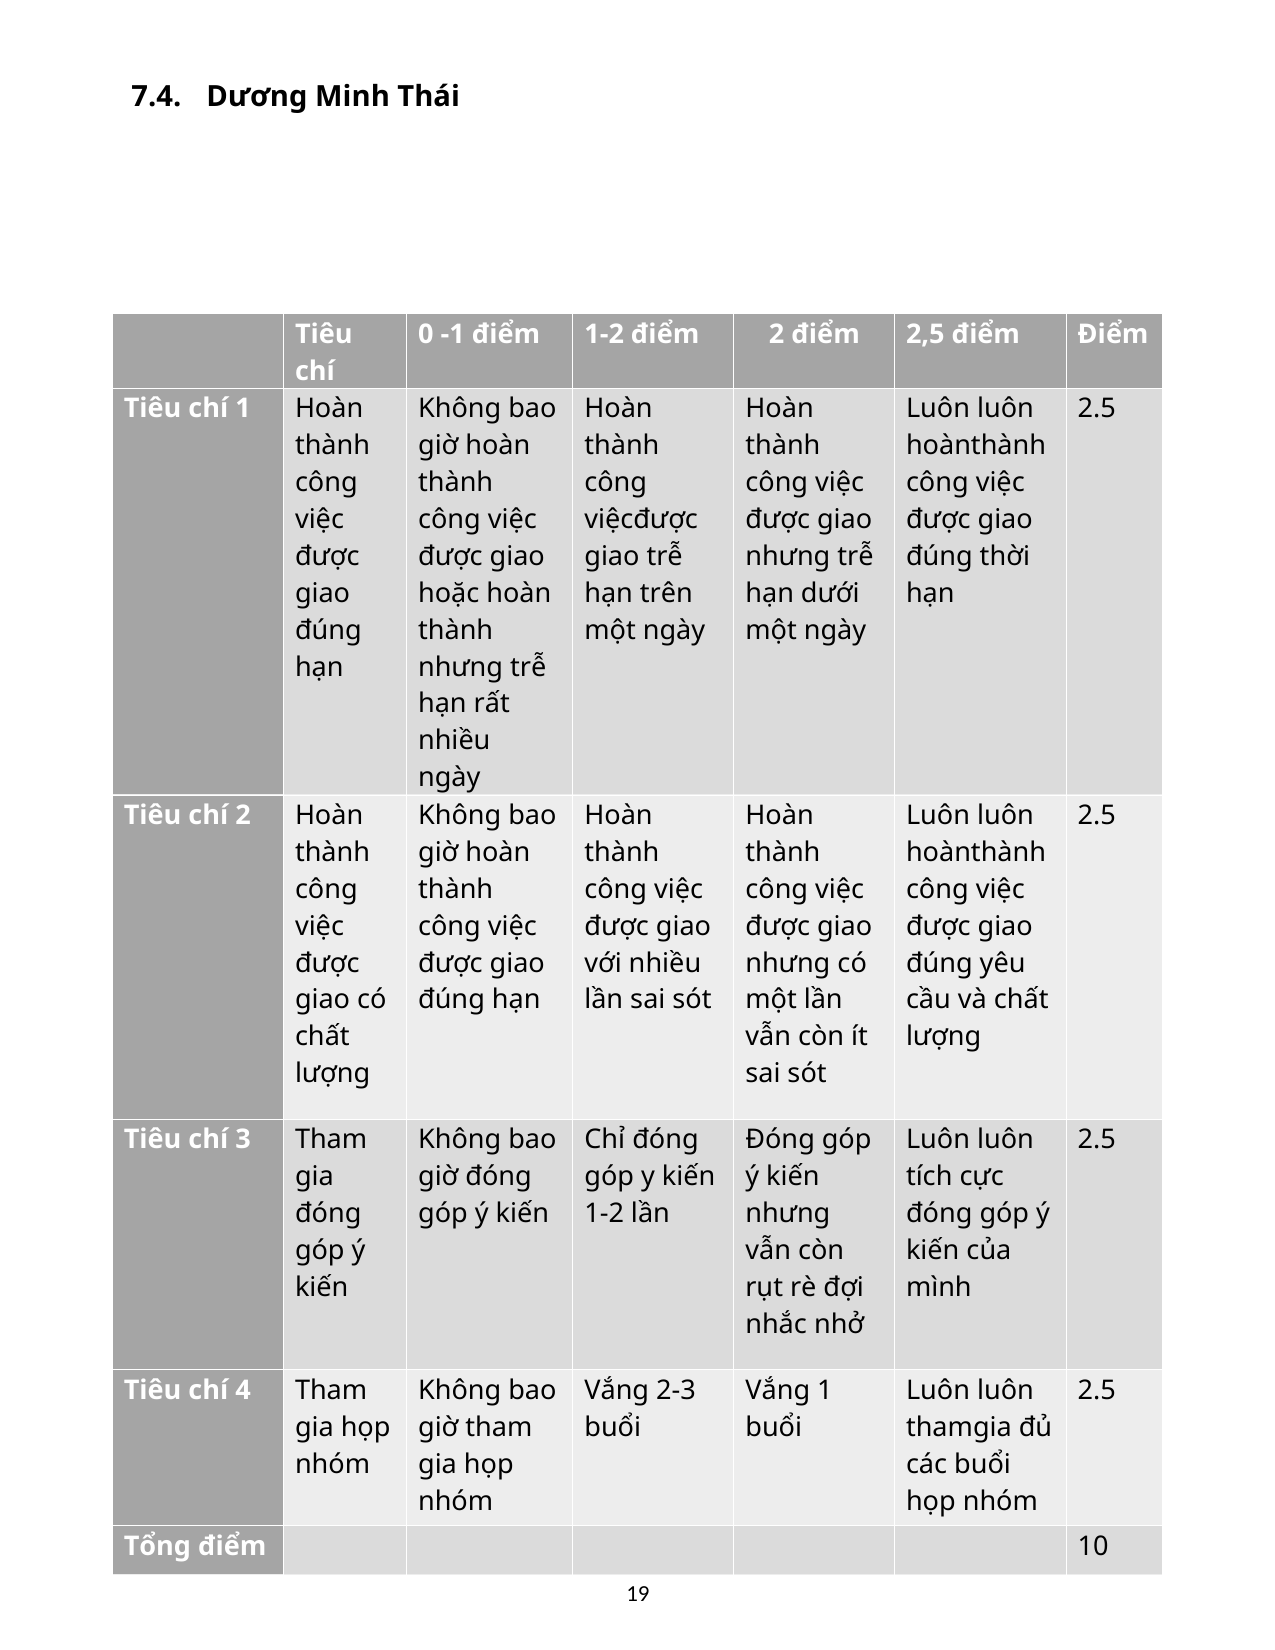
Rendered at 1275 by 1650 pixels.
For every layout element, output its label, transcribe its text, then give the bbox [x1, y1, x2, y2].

table_cell 2.5 [1067, 1120, 1162, 1369]
table_cell Hoàn thành công việc được giao với nhiều lần sai sót [573, 796, 733, 1119]
table_cell 10 [1067, 1526, 1162, 1574]
table_cell Tiêu chí 4 [113, 1370, 283, 1525]
table_header Điểm [1067, 314, 1162, 388]
table_cell Không bao giờ tham gia họp nhóm [407, 1370, 572, 1525]
table_cell 2.5 [1067, 389, 1162, 794]
table_cell Luôn luôn thamgia đủ các buổi họp nhóm [895, 1370, 1066, 1525]
table_header 1-2 điểm [573, 314, 733, 388]
table_cell Hoàn thành công việc được giao nhưng có một lần vẫn còn ít sai sót [734, 796, 894, 1119]
table_cell Tham gia đóng góp ý kiến [284, 1120, 406, 1369]
table_cell Hoàn thành công việc được giao nhưng trễ hạn dưới một ngày [734, 389, 894, 794]
table_cell Chỉ đóng góp y kiến 1-2 lần [573, 1120, 733, 1369]
table_cell Tiêu chí 1 [113, 389, 283, 794]
table_cell Đóng góp ý kiến nhưng vẫn còn rụt rè đợi nhắc nhở [734, 1120, 894, 1369]
table_cell [407, 1526, 572, 1574]
table_cell [284, 1526, 406, 1574]
table_cell Luôn luôn tích cực đóng góp ý kiến của mình [895, 1120, 1066, 1369]
table_cell Tham gia họp nhóm [284, 1370, 406, 1525]
table_cell Không bao giờ hoàn thành công việc được giao hoặc hoàn thành nhưng trễ hạn rất nhiều ngày [407, 389, 572, 794]
table_cell Vắng 1 buổi [734, 1370, 894, 1525]
table_cell Tiêu chí 3 [113, 1120, 283, 1369]
table_cell Hoàn thành công việc được giao đúng hạn [284, 389, 406, 794]
table_cell Hoàn thành công việcđược giao trễ hạn trên một ngày [573, 389, 733, 794]
table_cell Không bao giờ đóng góp ý kiến [407, 1120, 572, 1369]
list Dương Minh Thái [131, 75, 1200, 115]
table_cell [895, 1526, 1066, 1574]
table_cell 2.5 [1067, 796, 1162, 1119]
table_cell Tổng điểm [113, 1526, 283, 1574]
table_header 2,5 điểm [895, 314, 1066, 388]
table_cell Không bao giờ hoàn thành công việc được giao đúng hạn [407, 796, 572, 1119]
table_header [113, 314, 283, 388]
table_cell [573, 1526, 733, 1574]
table_cell Luôn luôn hoànthành công việc được giao đúng yêu cầu và chất lượng [895, 796, 1066, 1119]
table_cell Vắng 2-3 buổi [573, 1370, 733, 1525]
table_cell Tiêu chí 2 [113, 796, 283, 1119]
table_cell [734, 1526, 894, 1574]
table_header 0 -1 điểm [407, 314, 572, 388]
table_header Tiêu chí [284, 314, 406, 388]
table_cell Luôn luôn hoànthành công việc được giao đúng thời hạn [895, 389, 1066, 794]
table_cell 2.5 [1067, 1370, 1162, 1525]
table_cell Hoàn thành công việc được giao có chất lượng [284, 796, 406, 1119]
table_header 2 điểm [734, 314, 894, 388]
